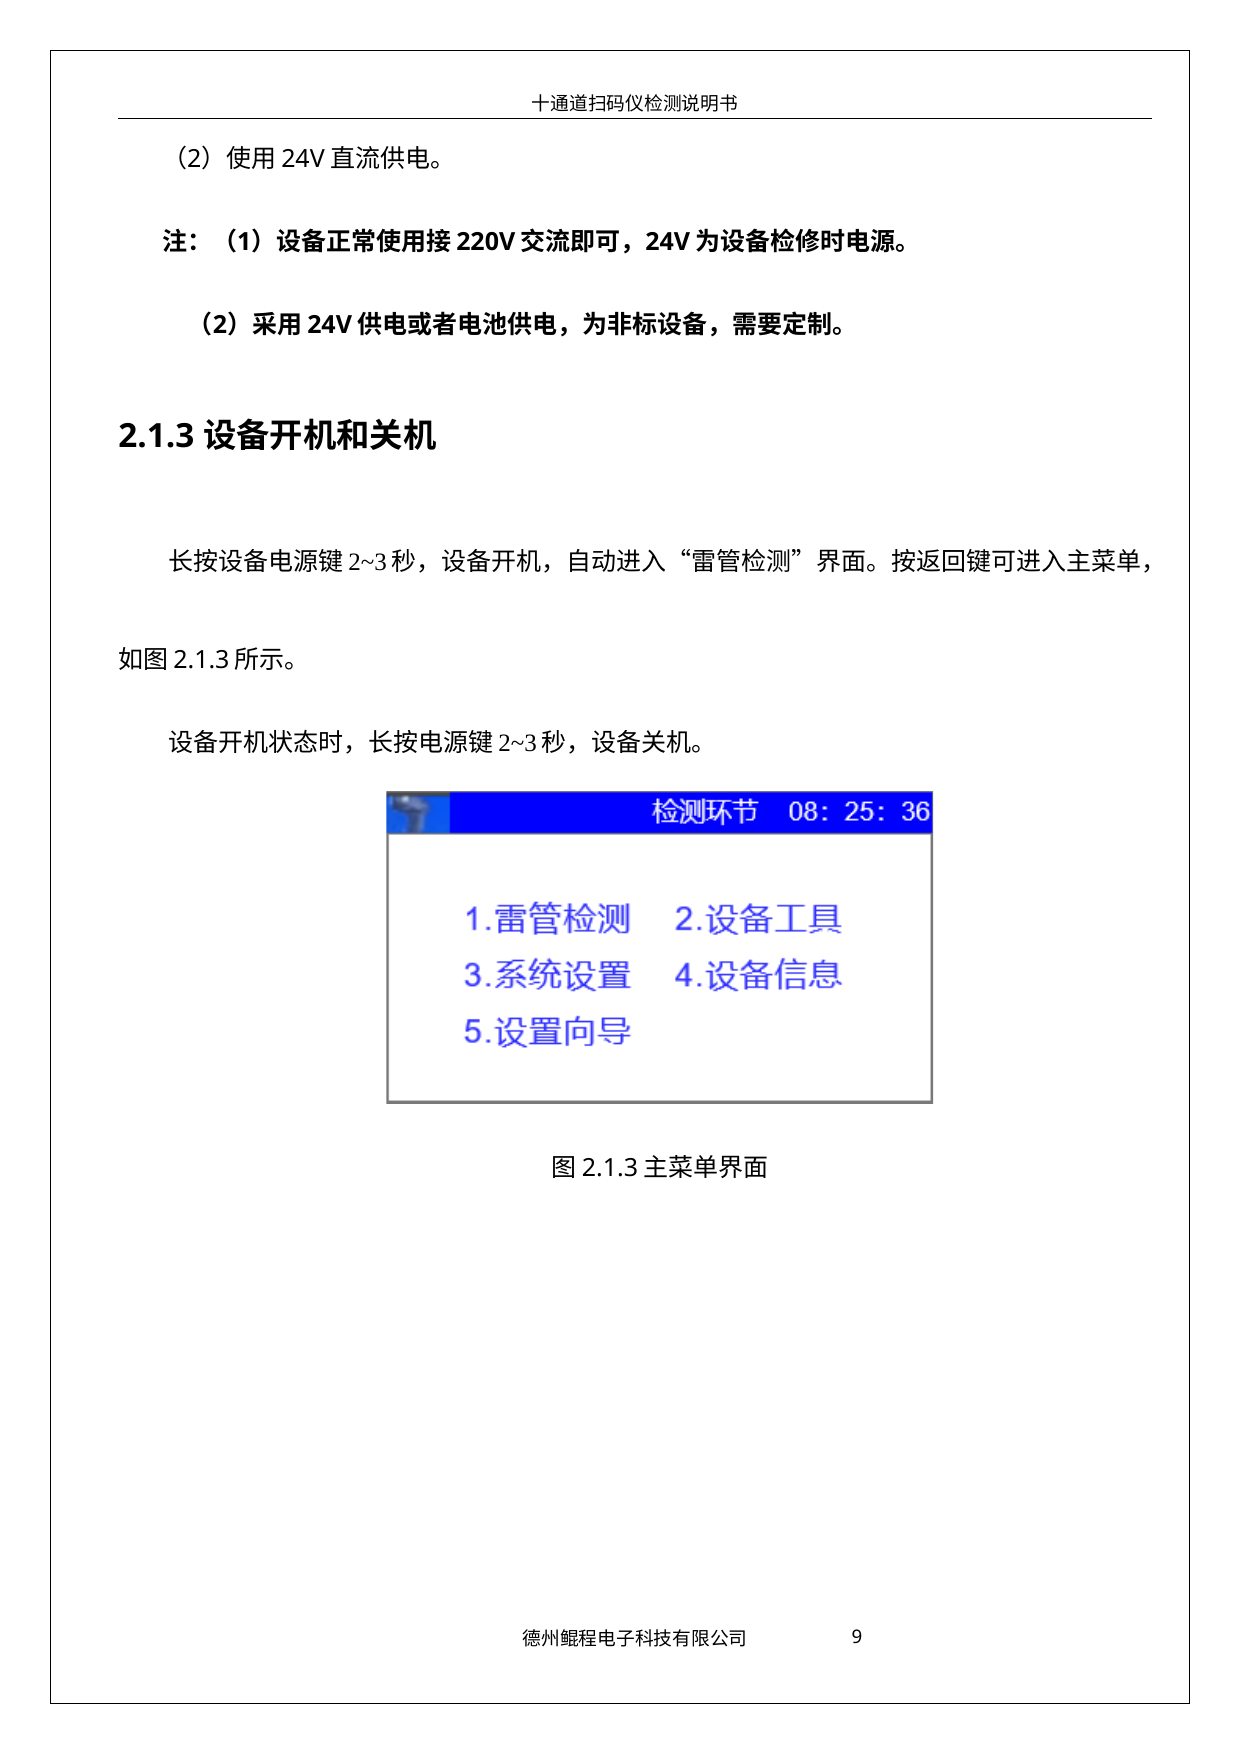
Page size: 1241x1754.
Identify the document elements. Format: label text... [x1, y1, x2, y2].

text （2）采用24V供电或者电池供电，为非标设备，需要定制。 [118, 290, 1152, 355]
text 图2.1.3主菜单界面 [118, 1133, 1152, 1198]
subtitle 2.1.3 设备开机和关机 [118, 400, 1152, 465]
text 设备开机状态时，长按电源键2~3秒，设备关机。 [118, 708, 1152, 773]
picture [386, 791, 934, 1104]
text 长按设备电源键2~3秒，设备开机，自动进入“雷管检测”界面。按返回键可进入主菜单，如图2.1.3所示。 [118, 527, 1152, 690]
text （2）使用24V直流供电。 [118, 124, 1152, 189]
text 注：（1）设备正常使用接220V交流即可，24V为设备检修时电源。 [118, 207, 1152, 272]
